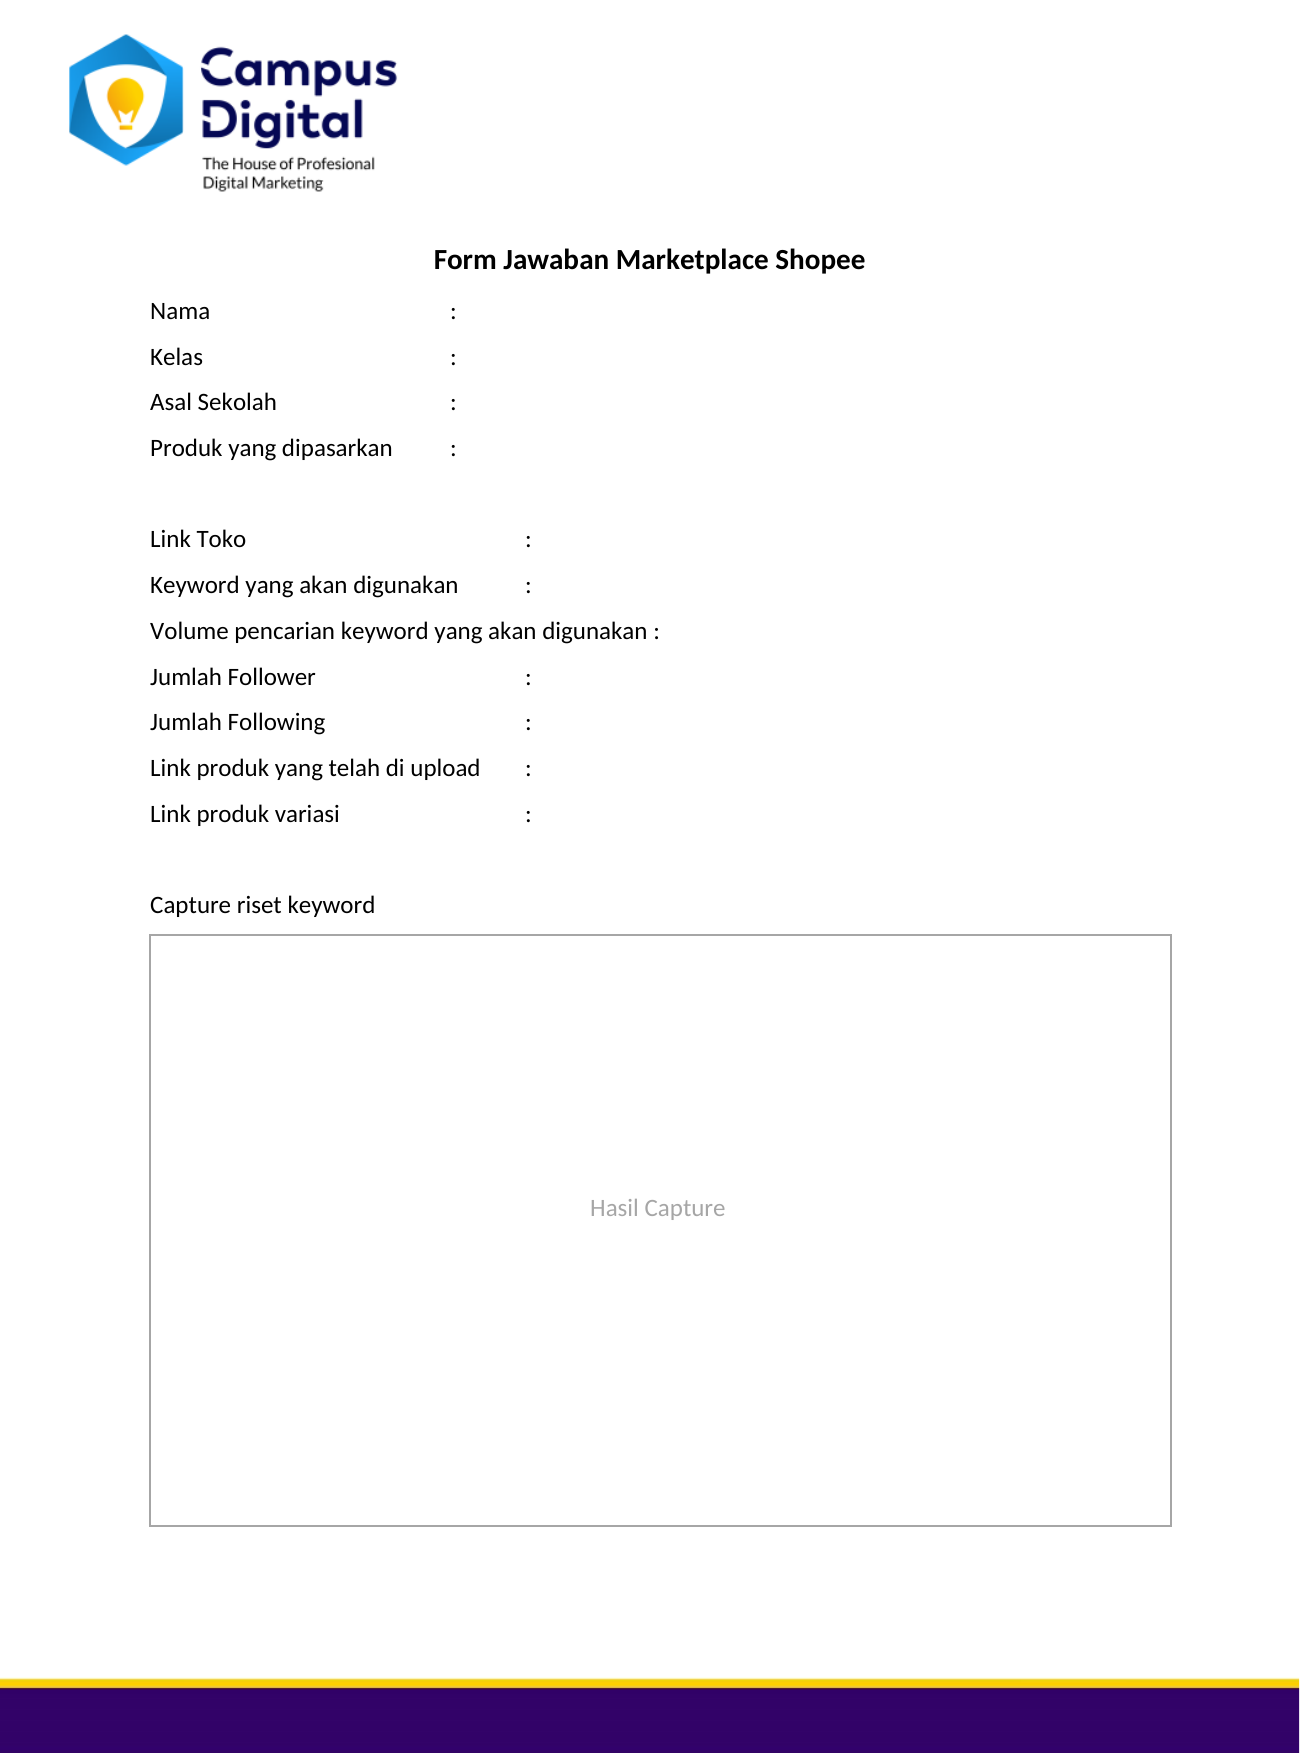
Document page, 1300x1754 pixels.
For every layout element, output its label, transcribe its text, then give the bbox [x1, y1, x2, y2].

picture [0, 1677, 1300, 1753]
text Keyword yang akan digunakan : [150, 569, 1149, 600]
text Capture riset keyword [150, 889, 1149, 920]
text Nama : Kelas : Asal Sekolah : Produk yang dipasarkan : [150, 295, 1149, 508]
text Jumlah Follower : Jumlah Following : [150, 661, 1149, 737]
text Volume pencarian keyword yang akan digunakan : [150, 615, 1149, 646]
text Form Jawaban Marketplace Shopee [150, 241, 1149, 277]
text Link produk yang telah di upload : Link produk variasi : [150, 752, 1149, 874]
text Link Toko : [150, 523, 1149, 554]
picture [67, 31, 402, 194]
